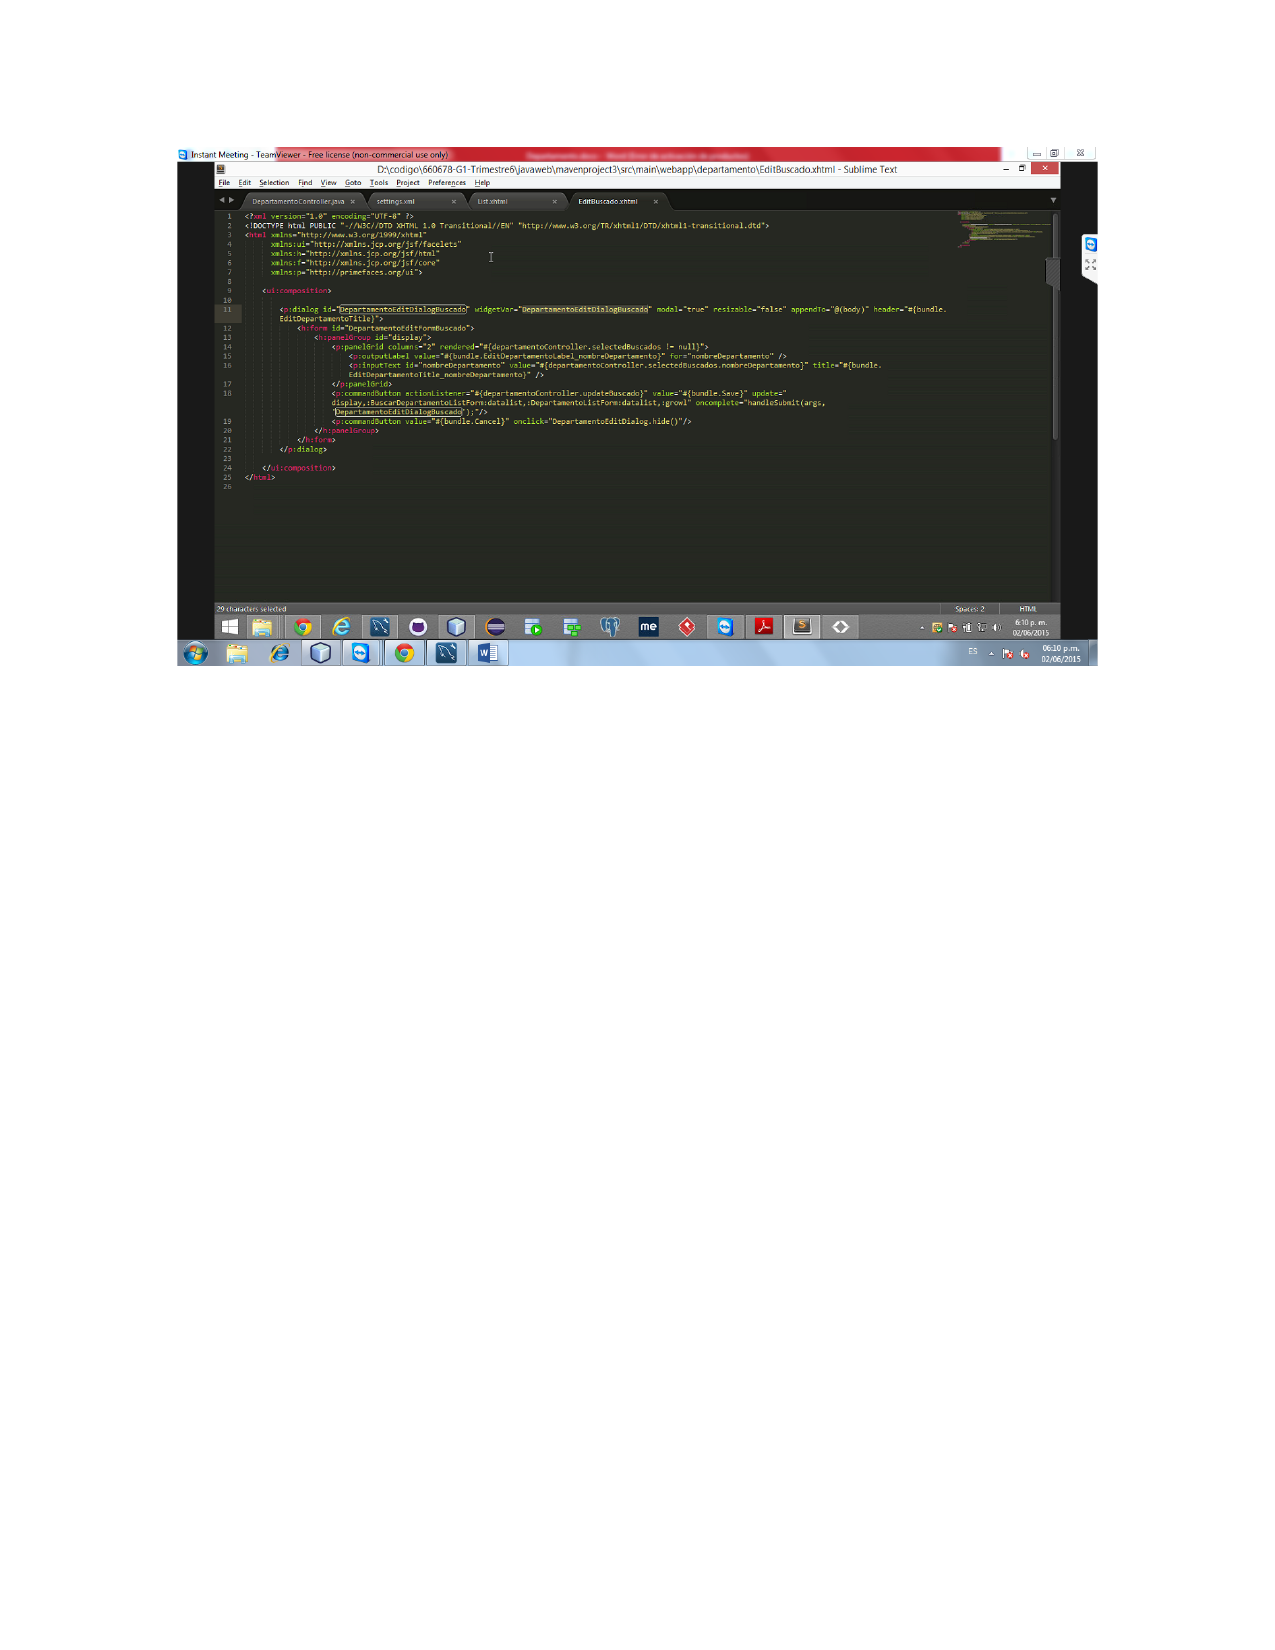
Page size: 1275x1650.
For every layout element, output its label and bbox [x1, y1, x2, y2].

picture [177, 147, 1098, 666]
